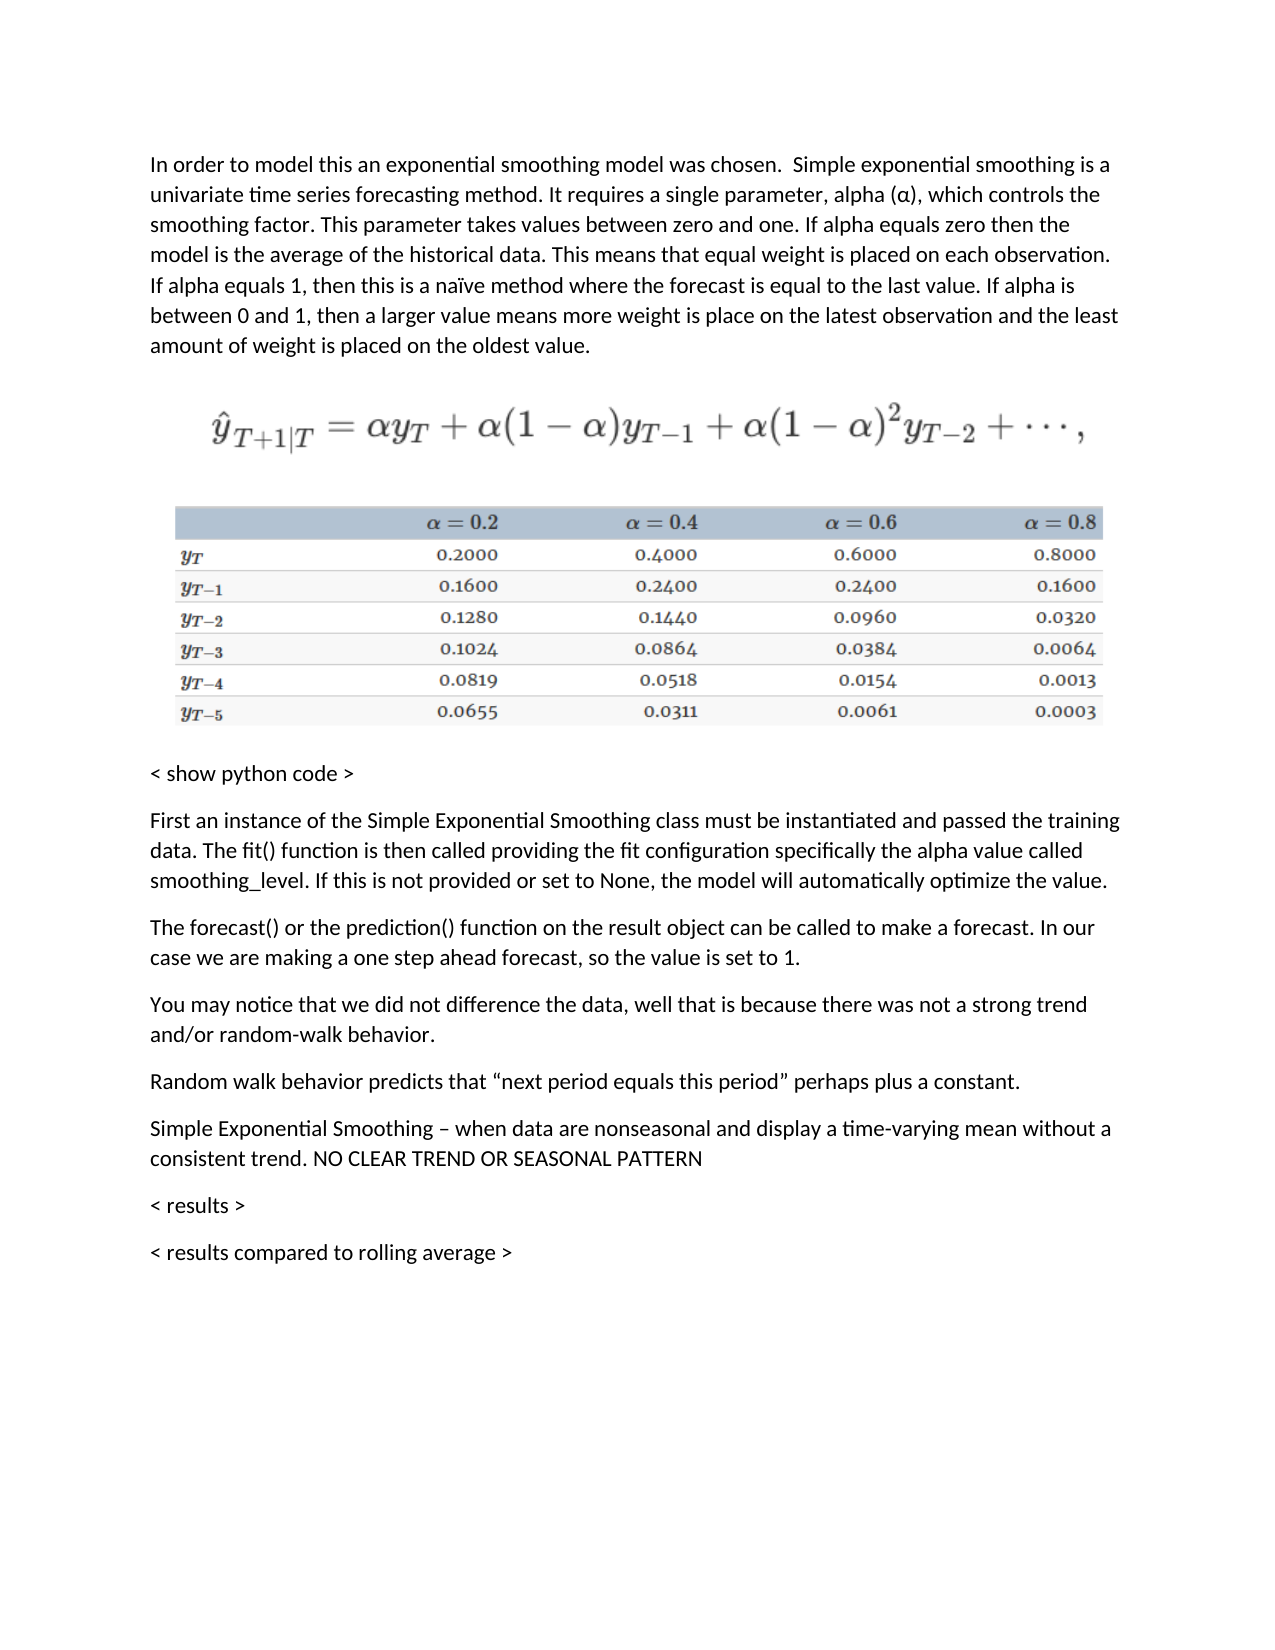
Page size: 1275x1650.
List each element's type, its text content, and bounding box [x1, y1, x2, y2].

picture [150, 378, 1125, 475]
text First an instance of the Simple Exponential Smoothing class must be instantiated and passed the training data. The fit() function is then called providing the fit configuration specifically the alpha value called smoothing_level. If this is not provided or set to None, the model will automatically optimize the value. [150, 806, 1125, 894]
text < results compared to rolling average > [150, 1238, 1125, 1266]
text In order to model this an exponential smoothing model was chosen. Simple exponential smoothing is a univariate time series forecasting method. It requires a single parameter, alpha (α), which controls the smoothing factor. This parameter takes values between zero and one. If alpha equals zero then the model is the average of the historical data. This means that equal weight is placed on each observation. If alpha equals 1, then this is a naïve method where the forecast is equal to the last value. If alpha is between 0 and 1, then a larger value means more weight is place on the latest observation and the least amount of weight is placed on the oldest value. [150, 150, 1125, 359]
picture [150, 493, 1125, 740]
text < show python code > [150, 759, 1125, 787]
text You may notice that we did not difference the data, well that is because there was not a strong trend and/or random-walk behavior. [150, 990, 1125, 1048]
text The forecast() or the prediction() function on the result object can be called to make a forecast. In our case we are making a one step ahead forecast, so the value is set to 1. [150, 913, 1125, 971]
text Simple Exponential Smoothing – when data are nonseasonal and display a time-varying mean without a consistent trend. NO CLEAR TREND OR SEASONAL PATTERN [150, 1114, 1125, 1172]
text < results > [150, 1191, 1125, 1219]
text Random walk behavior predicts that “next period equals this period” perhaps plus a constant. [150, 1067, 1125, 1095]
